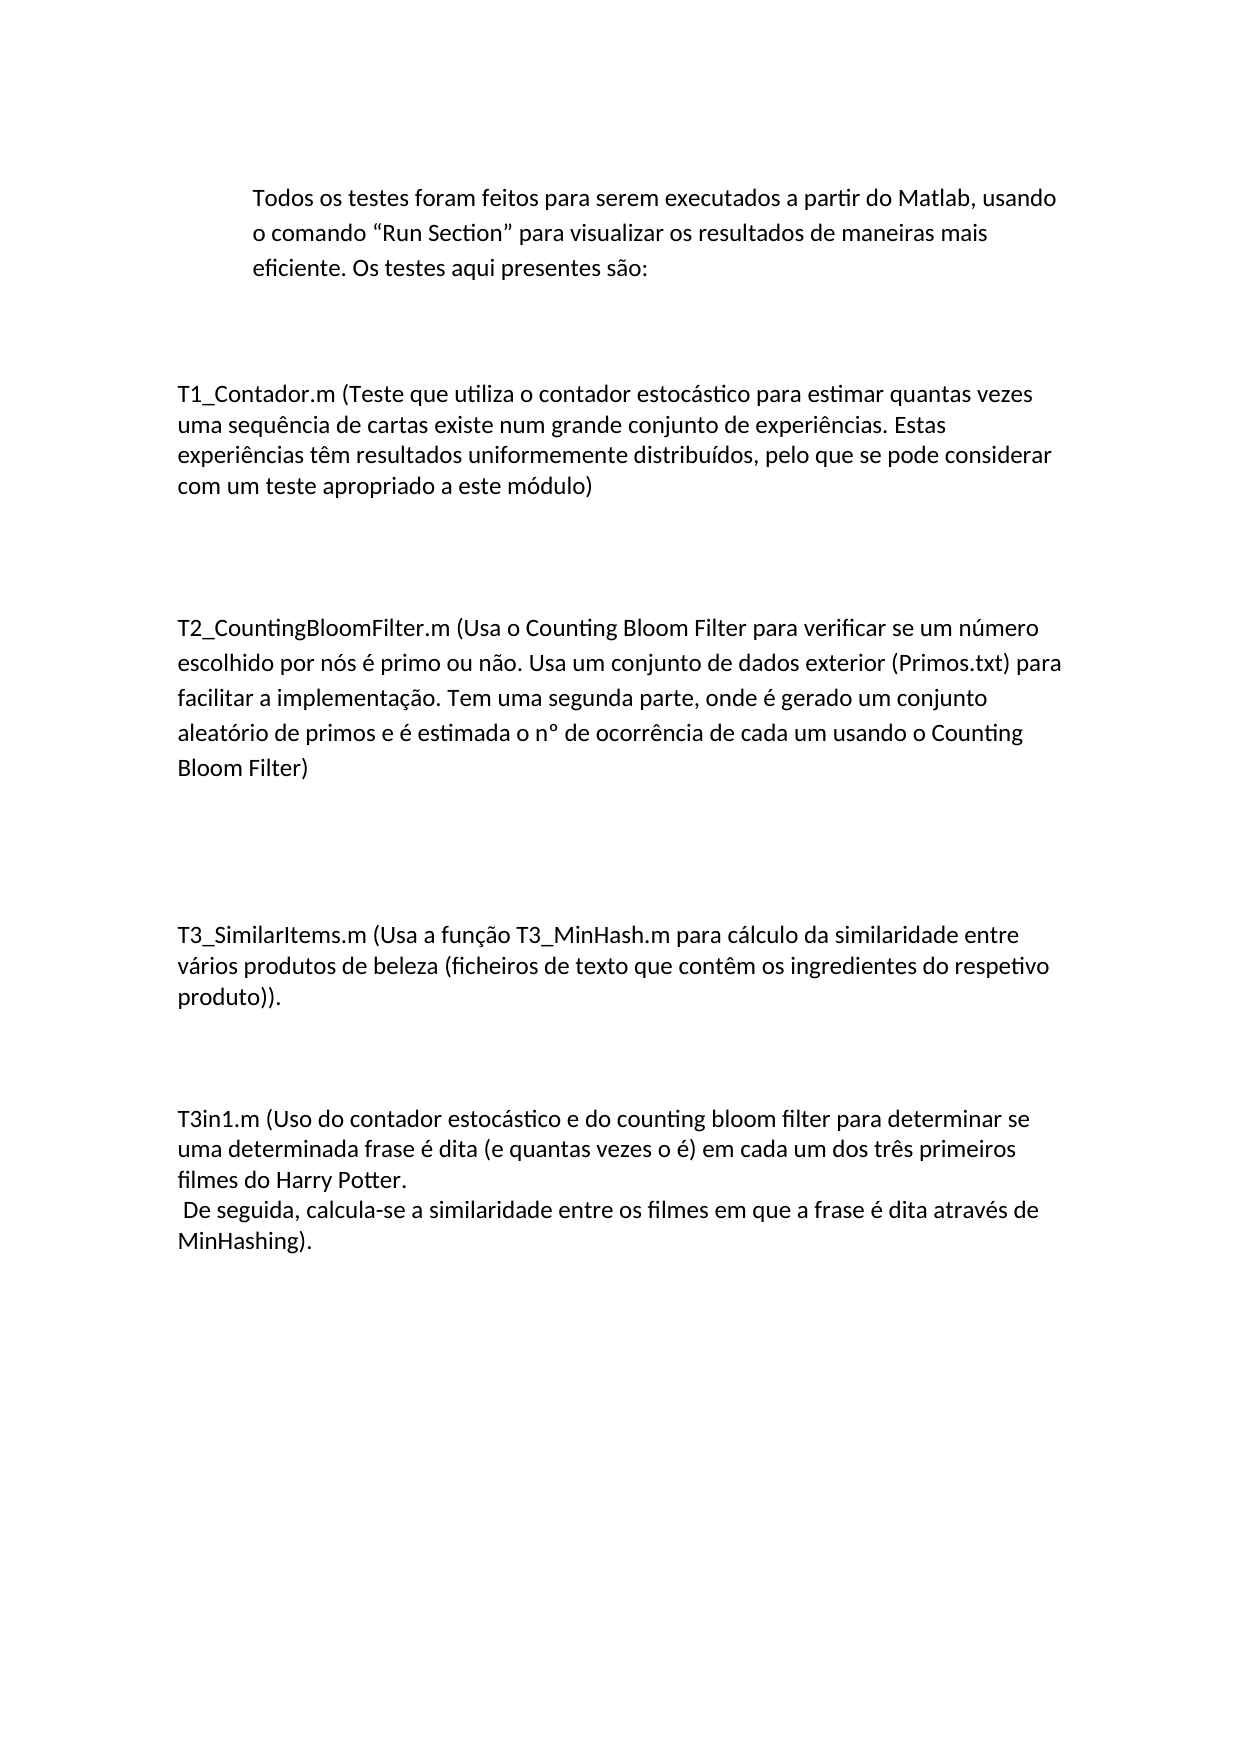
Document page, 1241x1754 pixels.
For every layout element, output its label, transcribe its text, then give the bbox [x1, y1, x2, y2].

list Todos os testes foram feitos para serem executados a partir do Matlab, usando o comando “Run Section” para visualizar os resultados de maneiras mais eficiente. Os testes aqui presentes são: [252, 183, 1063, 283]
text T2_CountingBloomFilter.m (Usa o Counting Bloom Filter para verificar se um número escolhido por nós é primo ou não. Usa um conjunto de dados exterior (Primos.txt) para facilitar a implementação. Tem uma segunda parte, onde é gerado um conjunto aleatório de primos e é estimada o nº de ocorrência de cada um usando o Counting Bloom Filter) [177, 612, 1063, 783]
text T3in1.m (Uso do contador estocástico e do counting bloom filter para determinar se uma determinada frase é dita (e quantas vezes o é) em cada um dos três primeiros filmes do Harry Potter. [177, 1103, 1063, 1194]
text T3_SimilarItems.m (Usa a função T3_MinHash.m para cálculo da similaridade entre vários produtos de beleza (ficheiros de texto que contêm os ingredientes do respetivo produto)). [177, 920, 1063, 1011]
text De seguida, calcula-se a similaridade entre os filmes em que a frase é dita através de MinHashing). [177, 1194, 1063, 1255]
text T1_Contador.m (Teste que utiliza o contador estocástico para estimar quantas vezes uma sequência de cartas existe num grande conjunto de experiências. Estas experiências têm resultados uniformemente distribuídos, pelo que se pode considerar com um teste apropriado a este módulo) [177, 378, 1063, 501]
